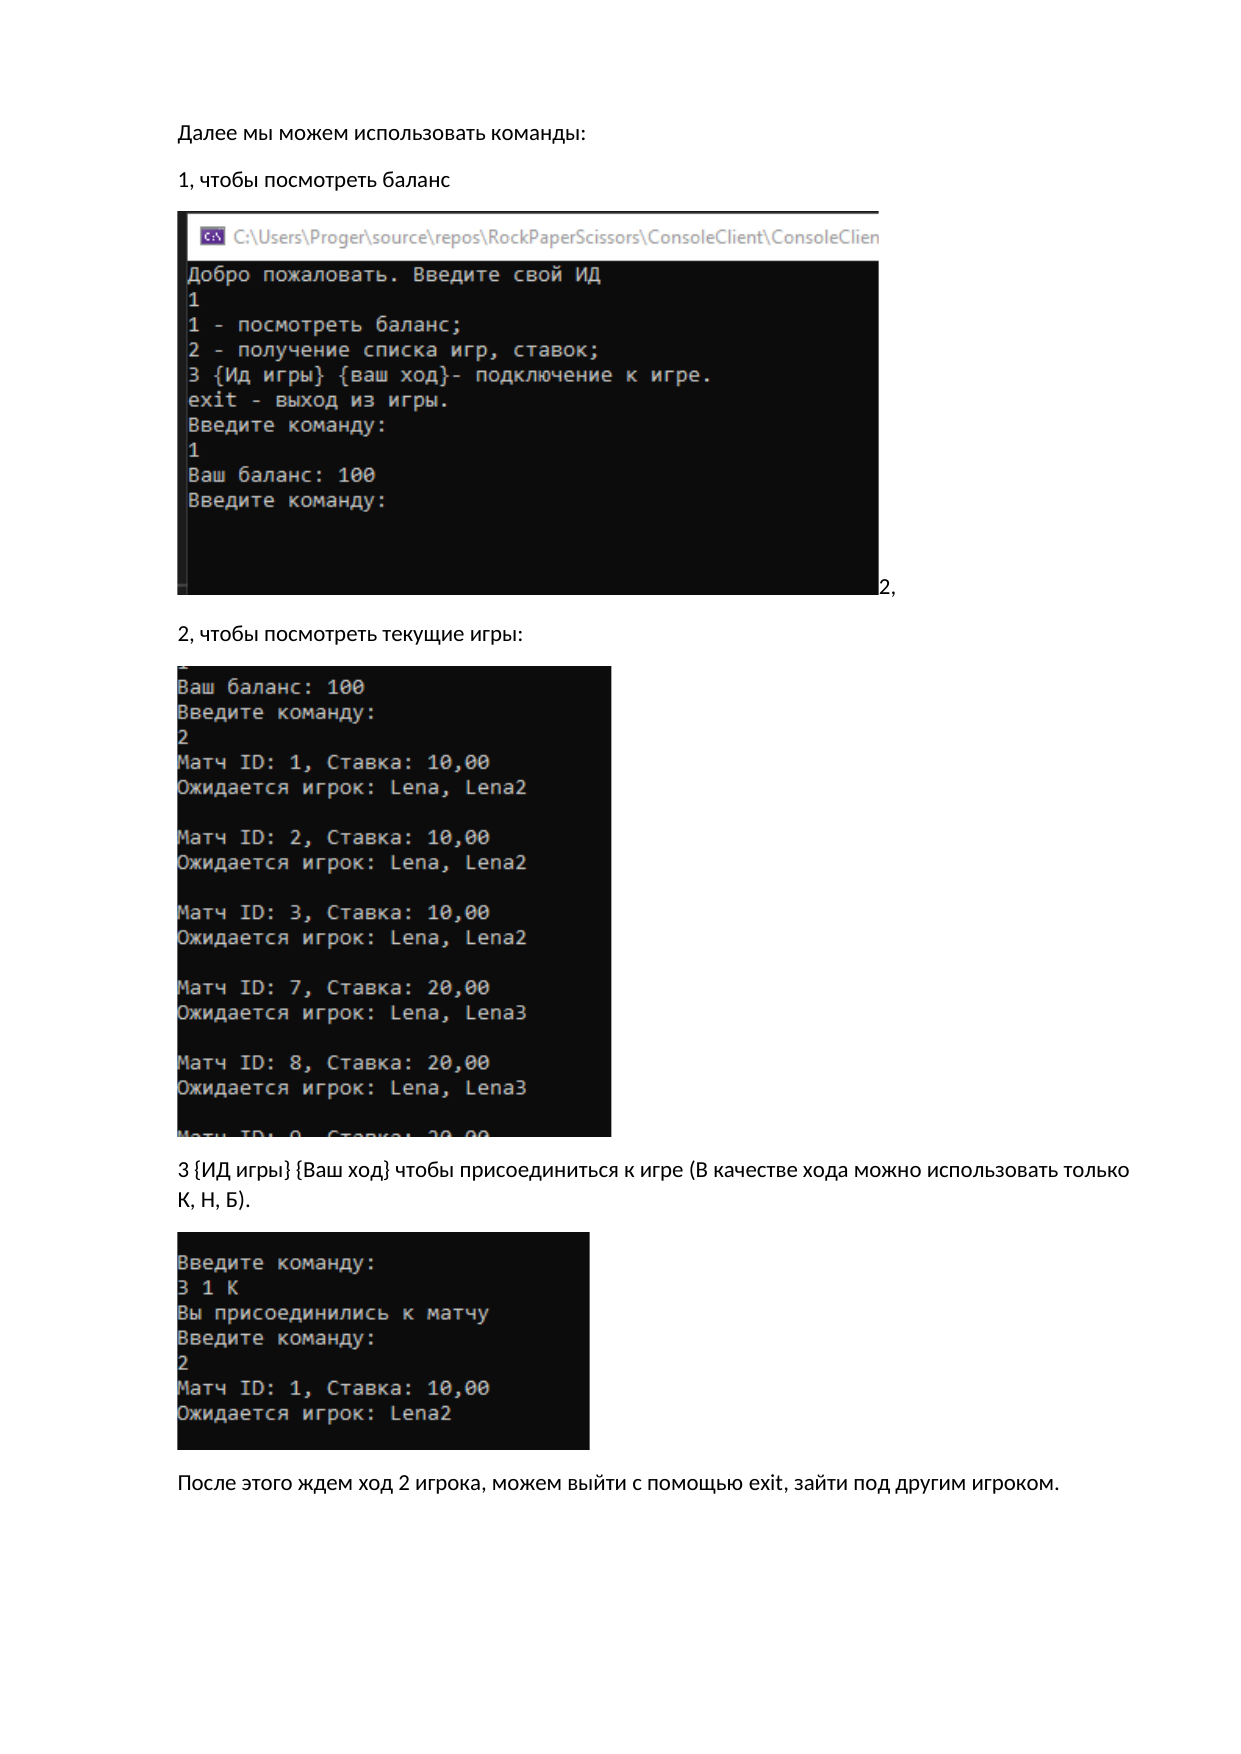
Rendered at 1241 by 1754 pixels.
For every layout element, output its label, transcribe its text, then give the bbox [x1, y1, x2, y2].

text Далее мы можем использовать команды: [177, 118, 1152, 146]
text 2, чтобы посмотреть текущие игры: [177, 619, 1152, 647]
picture [177, 211, 879, 595]
text 1, чтобы посмотреть баланс [177, 165, 1152, 193]
picture [177, 1232, 590, 1450]
picture [177, 666, 612, 1137]
text После этого ждем ход 2 игрока, можем выйти с помощью exit, зайти под другим игроком. [177, 1468, 1152, 1496]
text 3 {ИД игры} {Ваш ход} чтобы присоединиться к игре (В качестве хода можно использовать только К, Н, Б). [177, 1155, 1152, 1213]
